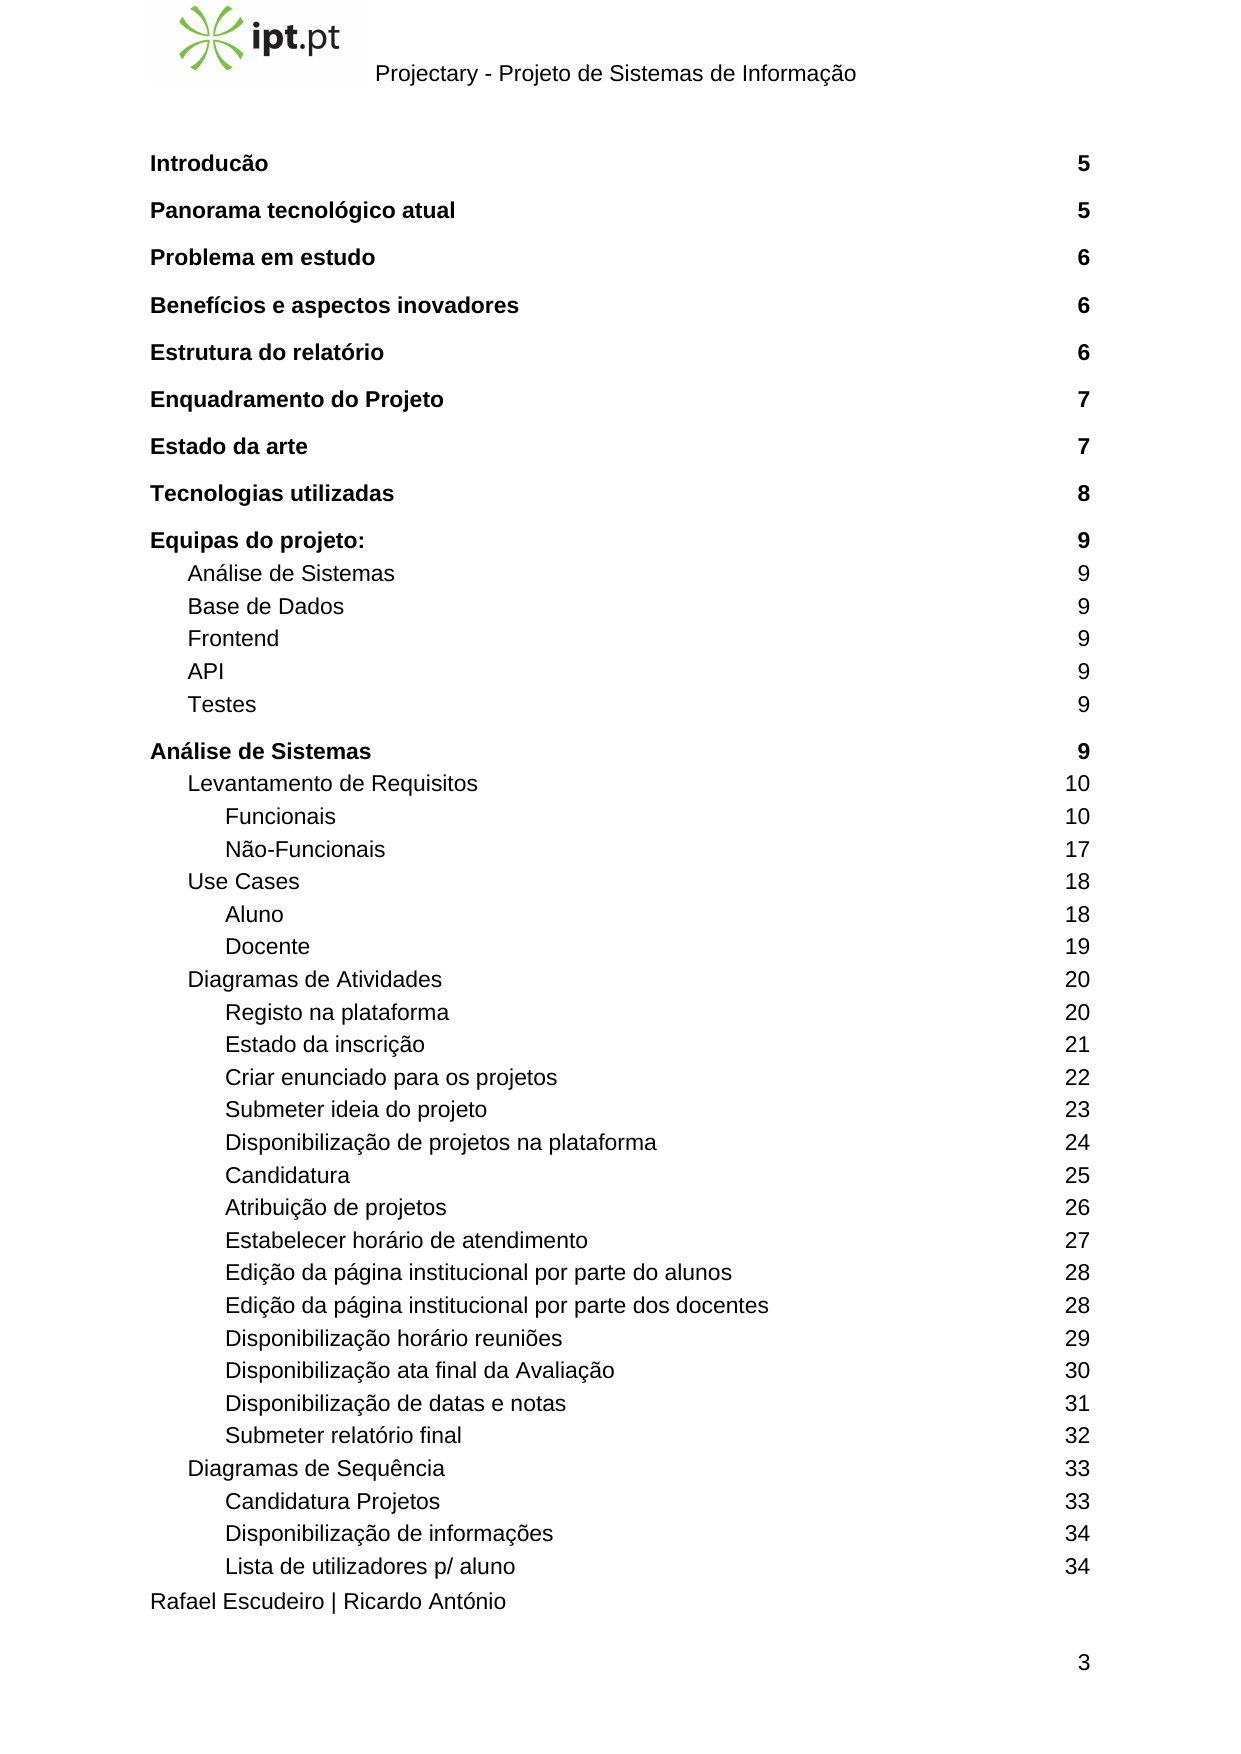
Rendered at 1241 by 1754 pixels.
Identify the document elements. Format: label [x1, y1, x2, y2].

picture [150, 0, 368, 82]
